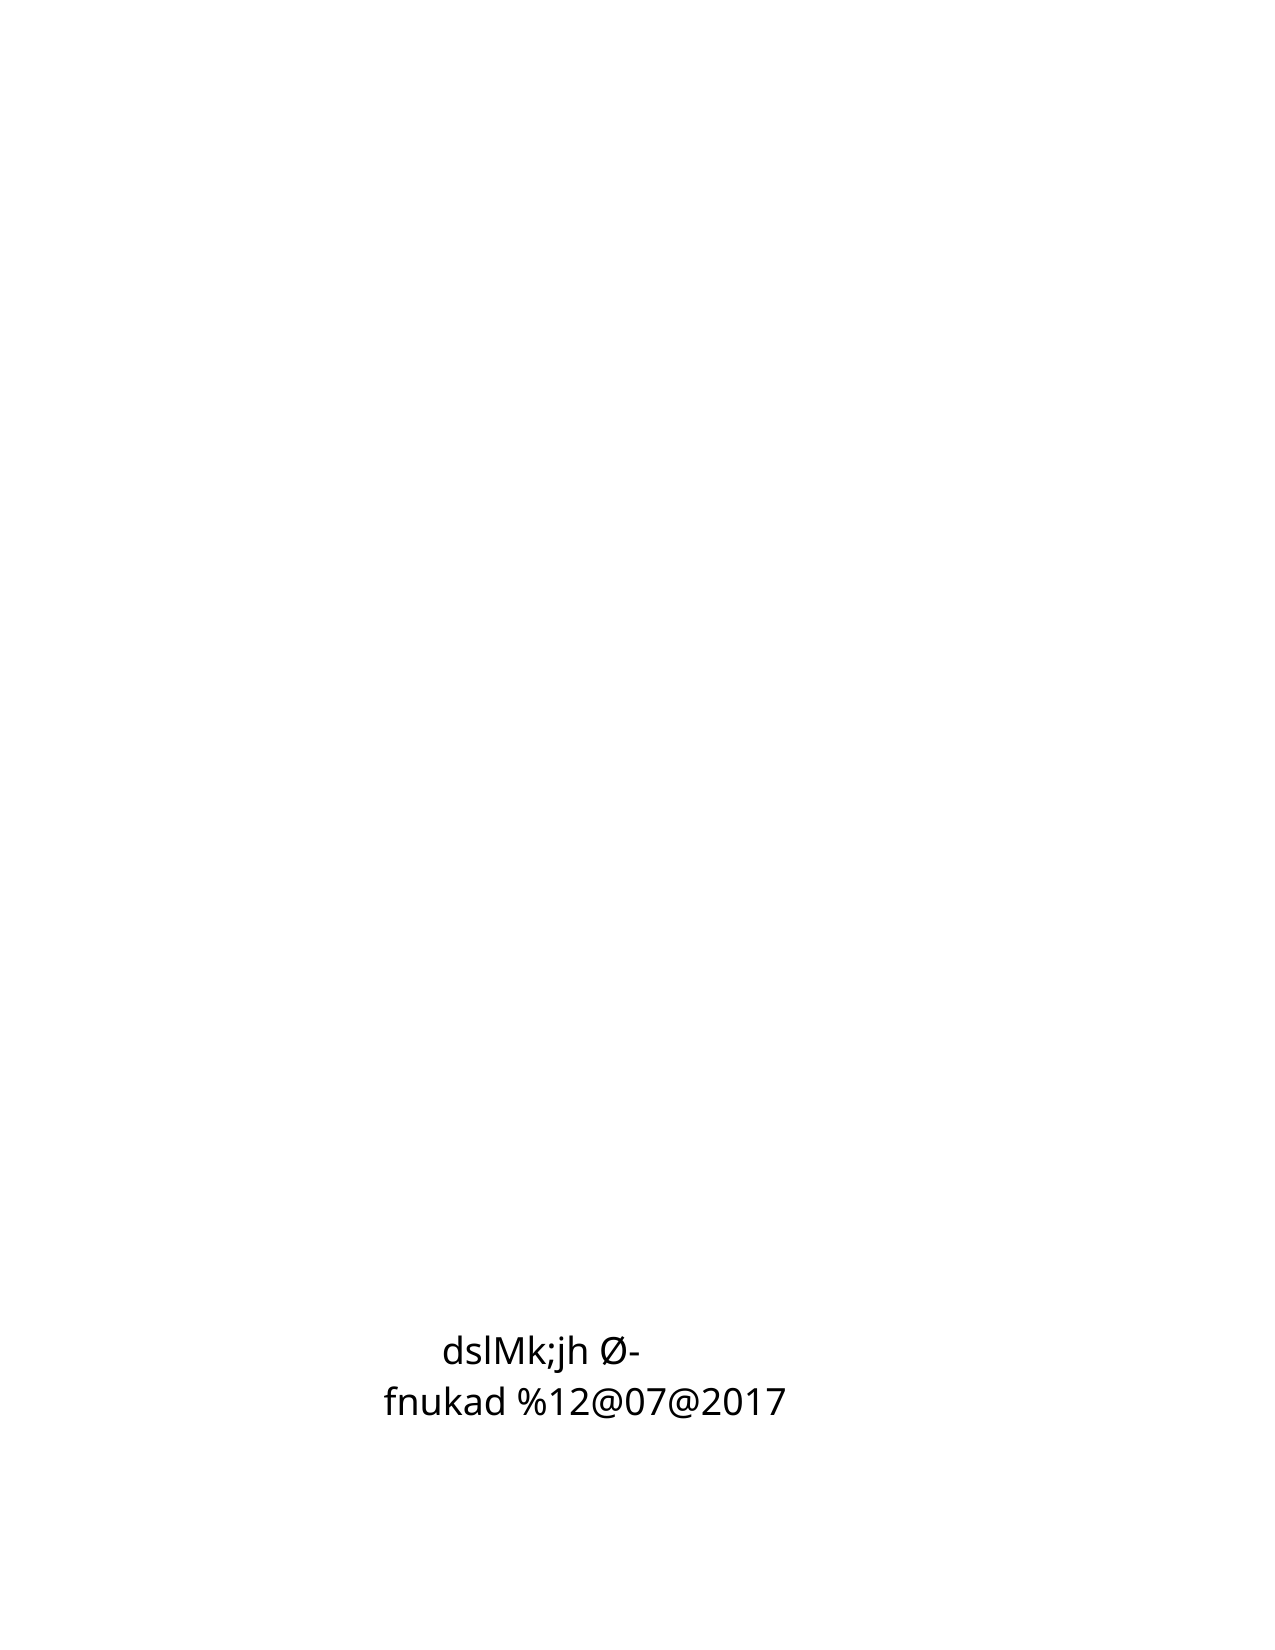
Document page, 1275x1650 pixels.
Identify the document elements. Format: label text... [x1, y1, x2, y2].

text fnukad %12@07@2017 [150, 1375, 1125, 1426]
text dslMk;jh Ø- [150, 1324, 1125, 1375]
